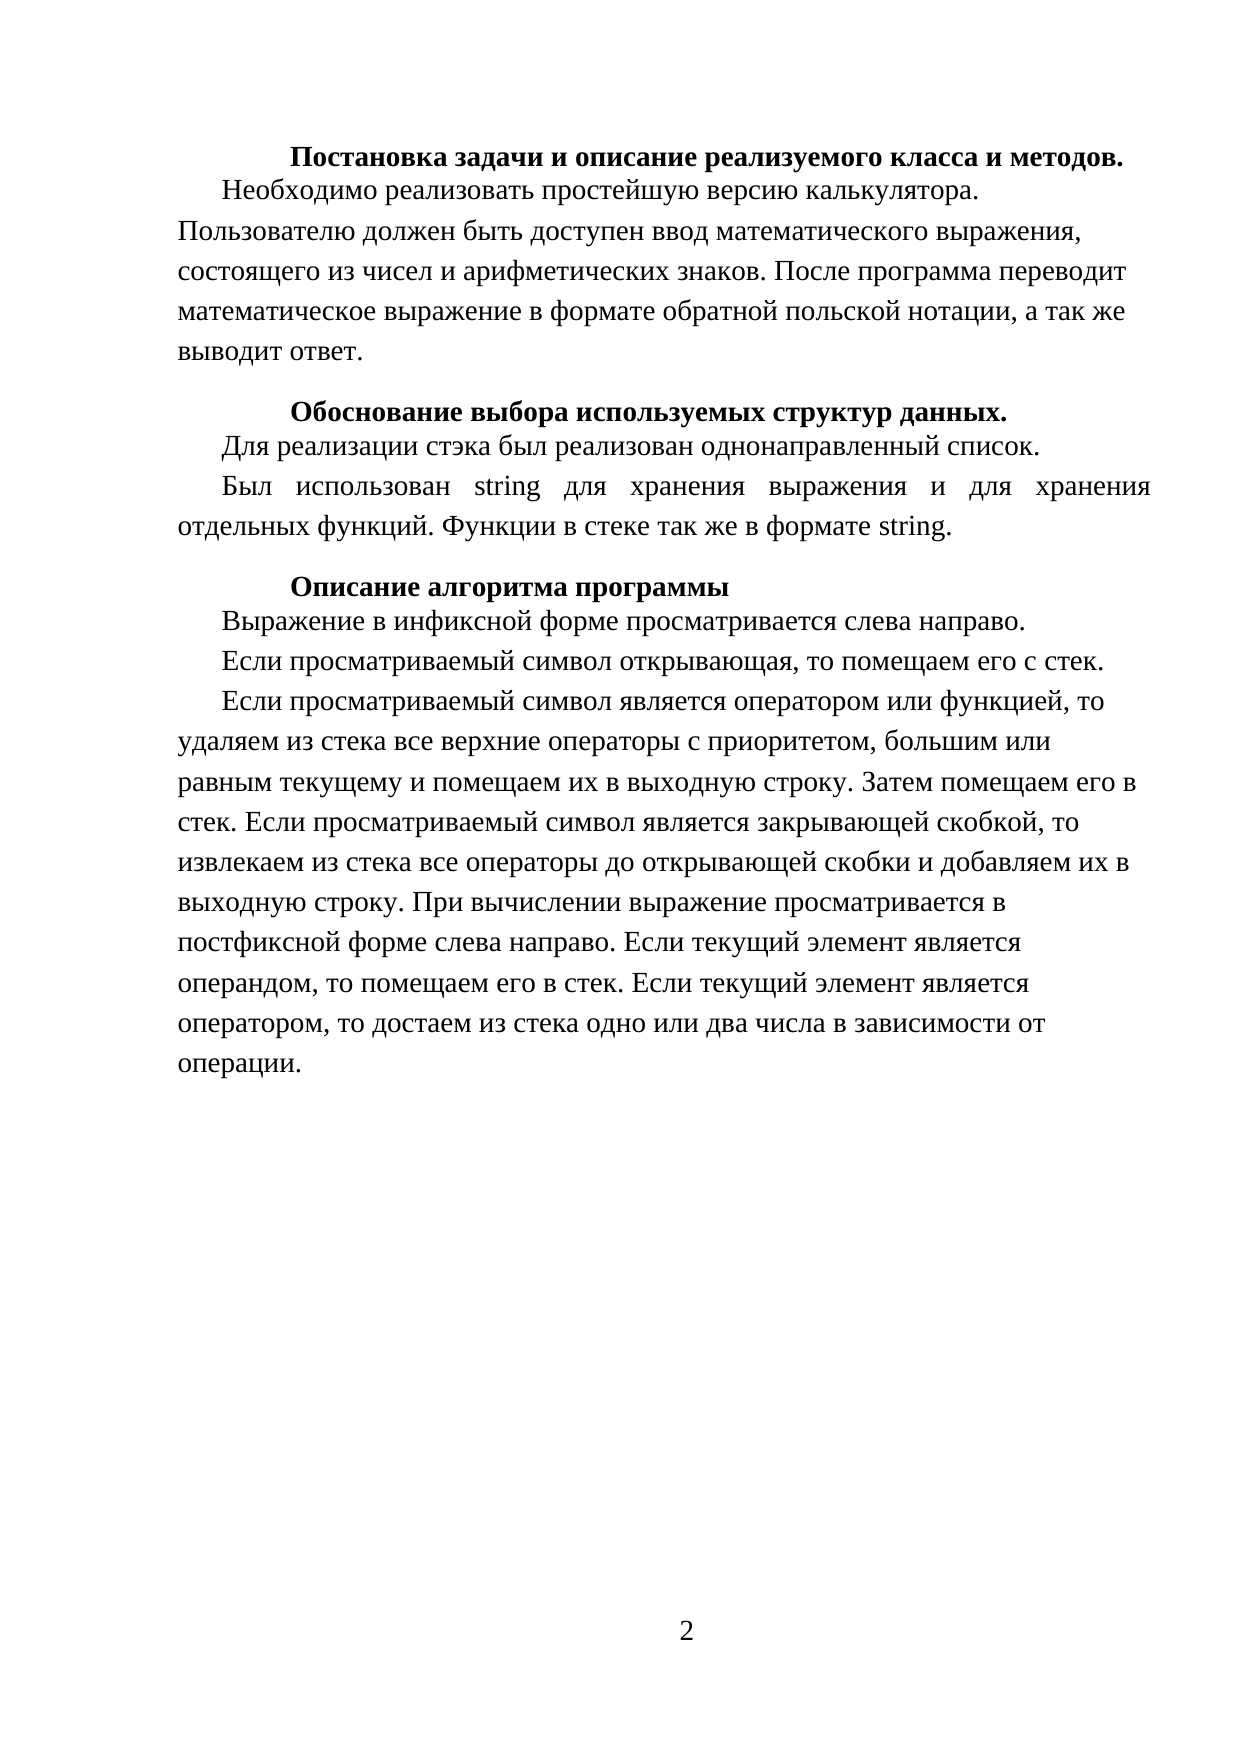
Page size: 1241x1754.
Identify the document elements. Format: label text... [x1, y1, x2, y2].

subtitle Описание алгоритма программы [290, 569, 1152, 603]
text Был использован string для хранения выражения и для хранения отдельных функций. Функции в стеке так же в формате string. [177, 468, 1152, 542]
text Если просматриваемый символ открывающая, то помещаем его с стек. [177, 643, 1152, 677]
text Выражение в инфиксной форме просматривается слева направо. [177, 603, 1152, 636]
text Если просматриваемый символ является оператором или функцией, то удаляем из стека все верхние операторы с приоритетом, большим или равным текущему и помещаем их в выходную строку. Затем помещаем его в стек. Если просматриваемый символ является закрывающей скобкой, то извлекаем из стека все операторы до открывающей скобки и добавляем их в выходную строку. При вычислении выражение просматривается в постфиксной форме слева направо. Если текущий элемент является операндом, то помещаем его в стек. Если текущий элемент является оператором, то достаем из стека одно или два числа в зависимости от операции. [177, 683, 1152, 1079]
text Для реализации стэка был реализован однонаправленный список. [177, 428, 1152, 461]
subtitle Обоснование выбора используемых структур данных. [290, 394, 1152, 428]
text Необходимо реализовать простейшую версию калькулятора. Пользователю должен быть доступен ввод математического выражения, состоящего из чисел и арифметических знаков. После программа переводит математическое выражение в формате обратной польской нотации, а так же выводит ответ. [177, 172, 1152, 367]
subtitle Постановка задачи и описание реализуемого класса и методов. [290, 139, 1152, 172]
